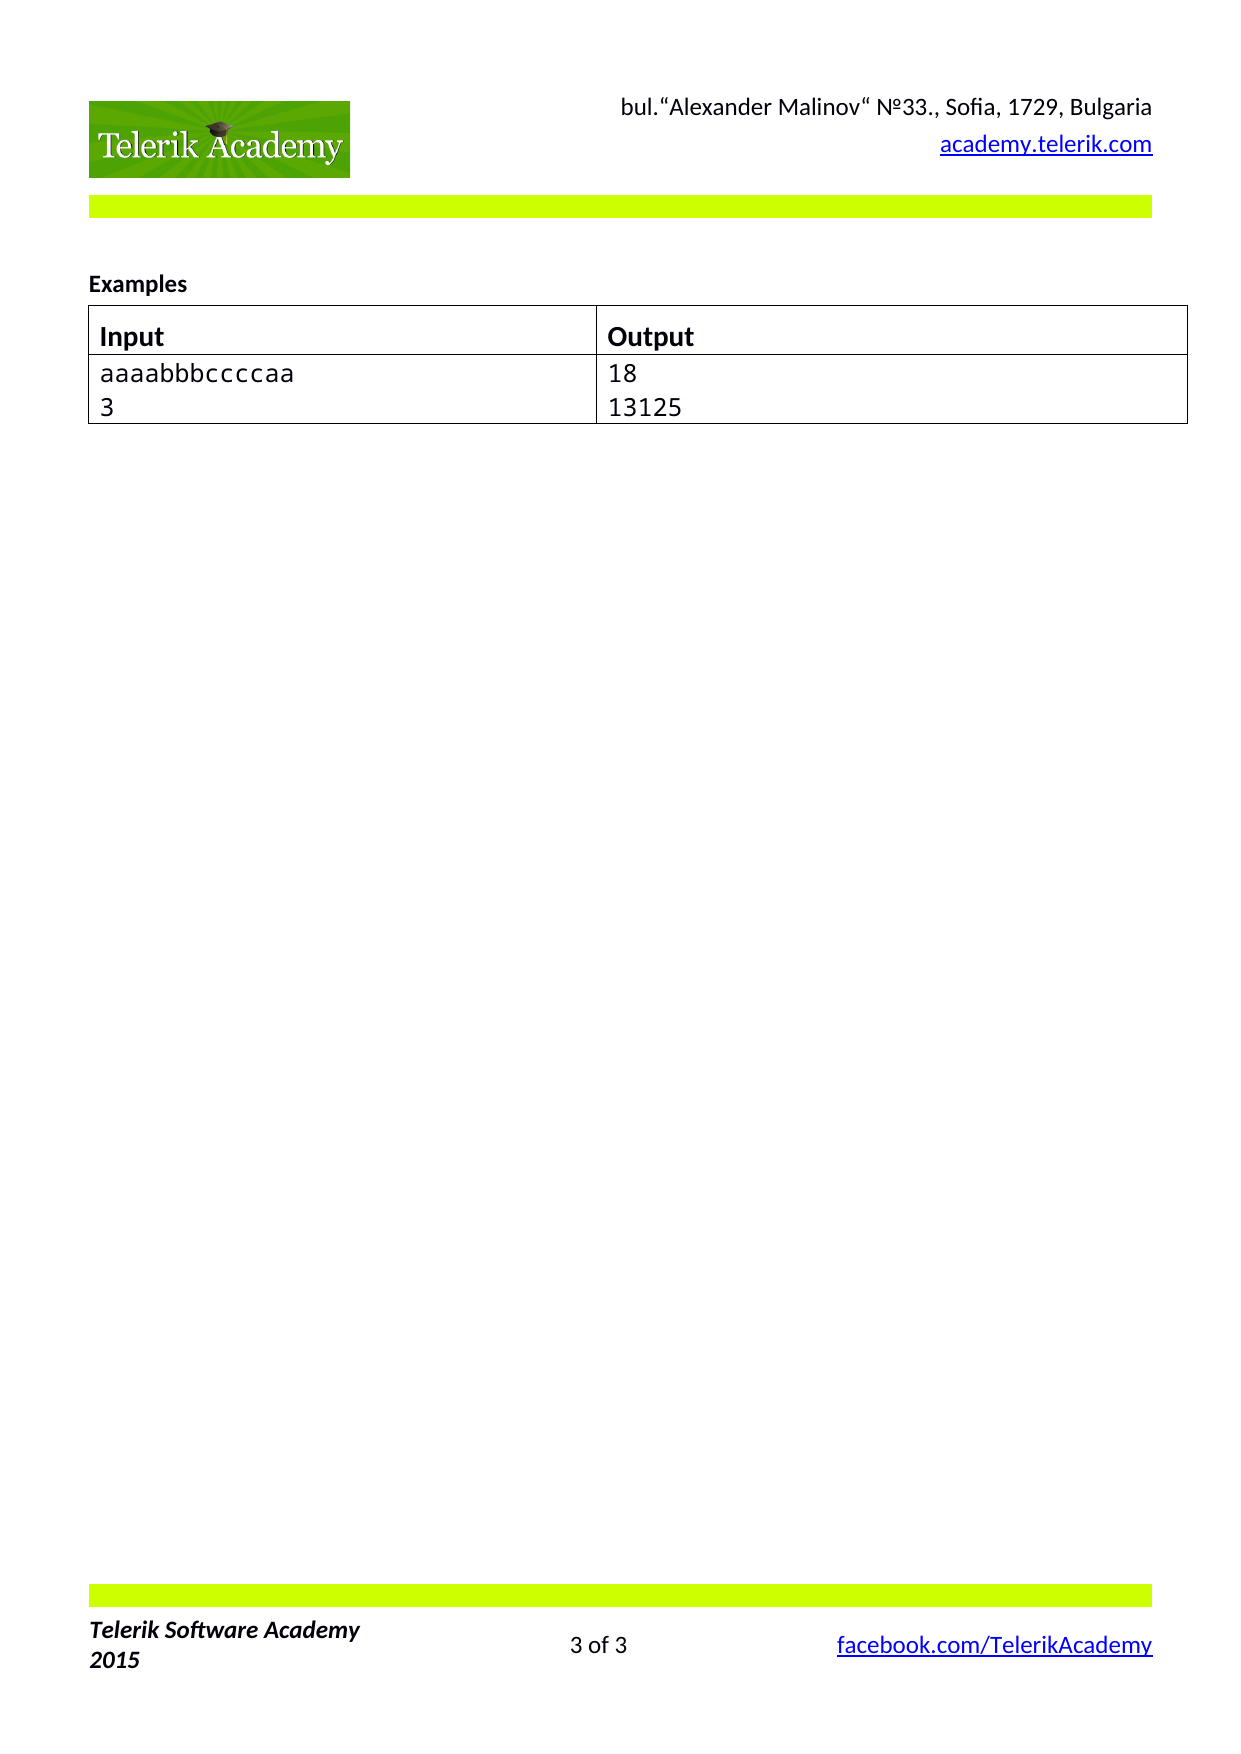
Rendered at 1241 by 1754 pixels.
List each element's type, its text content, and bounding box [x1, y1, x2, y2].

subtitle Examples [89, 238, 1152, 299]
table_cell aaaabbbccccaa 3 [89, 355, 596, 423]
picture [89, 101, 351, 178]
table_header Output [597, 306, 1187, 354]
table_header Input [89, 306, 596, 354]
table_cell 18 13125 [597, 355, 1187, 423]
